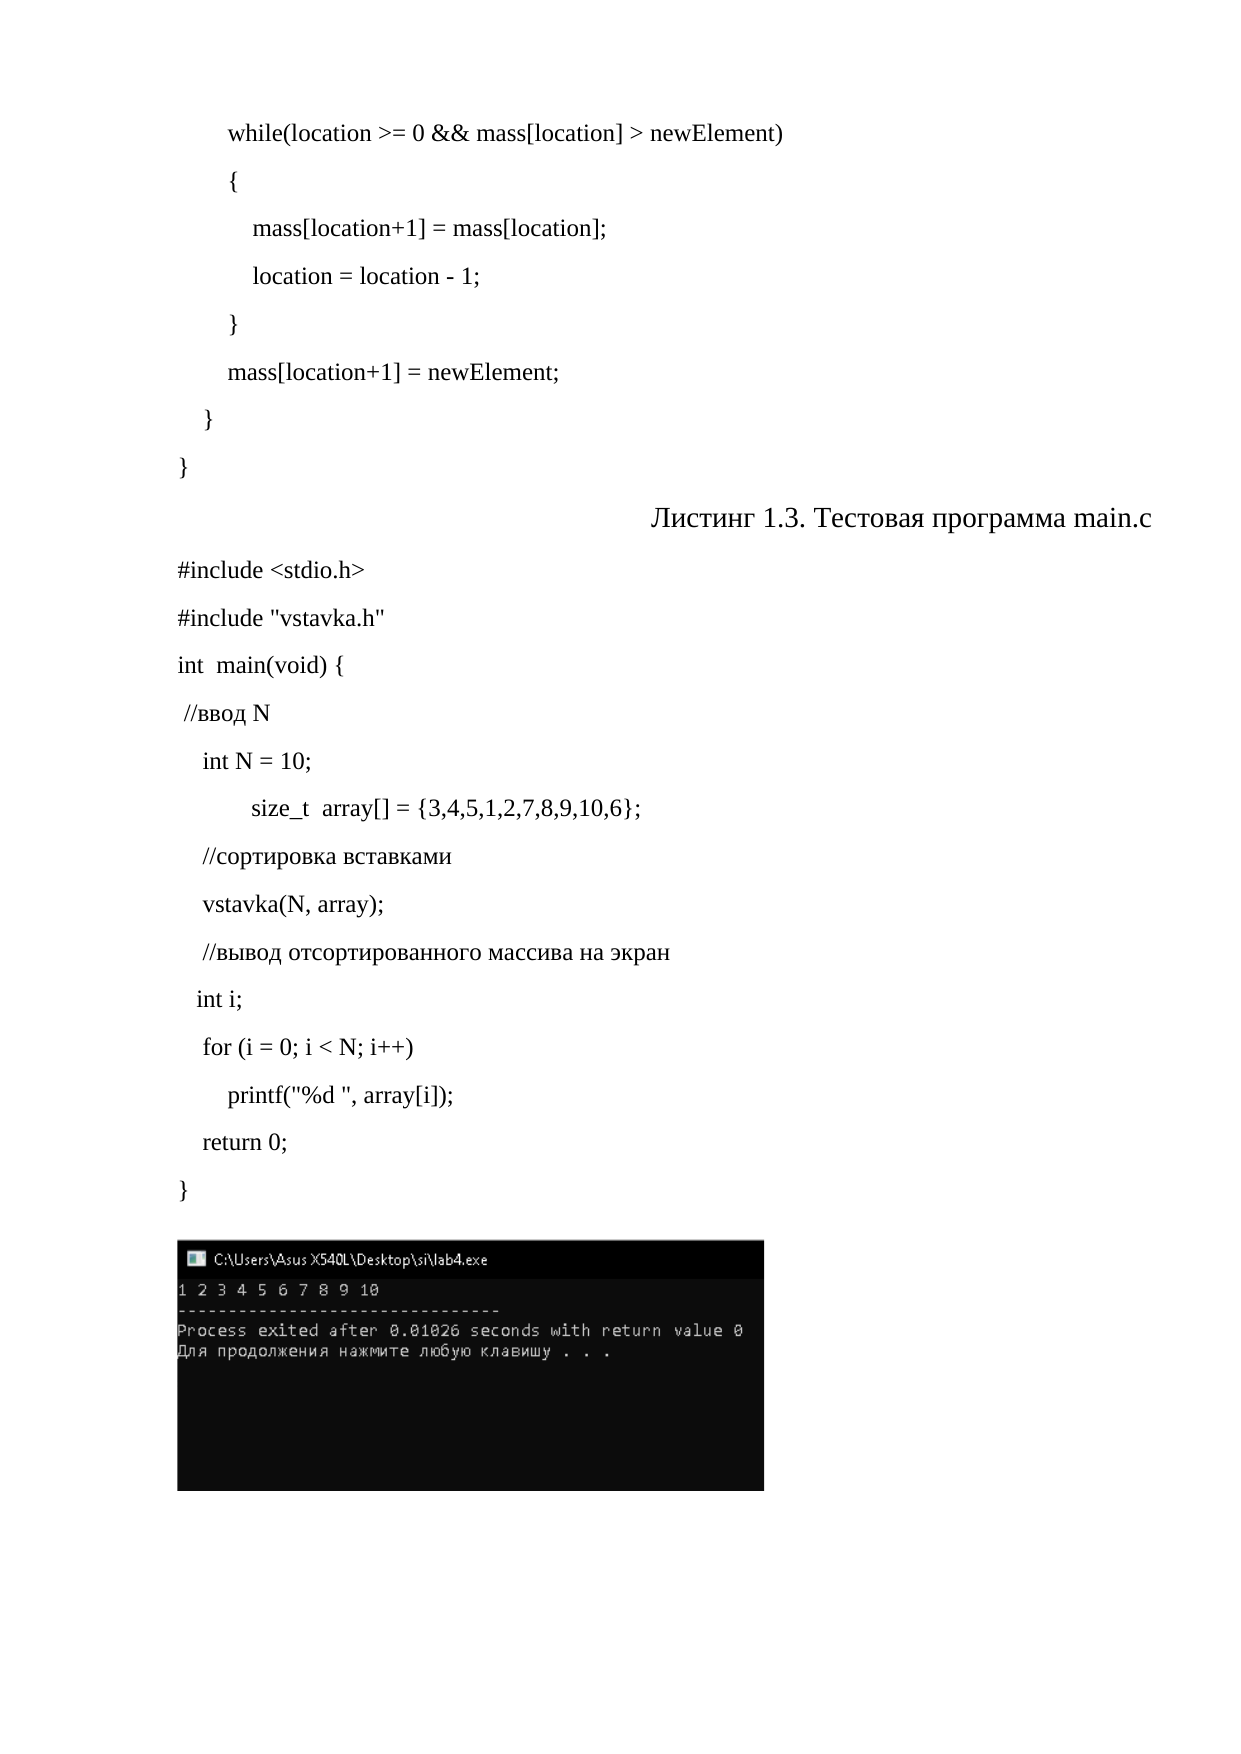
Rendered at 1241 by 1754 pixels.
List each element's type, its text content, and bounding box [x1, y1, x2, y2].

text mass[location+1] = newElement; [177, 357, 1152, 385]
text { [177, 166, 1152, 194]
text for (i = 0; i < N; i++) [177, 1032, 1152, 1061]
text int N = 10; [177, 746, 1152, 774]
text //вывод отсортированного массива на экран [177, 937, 1152, 965]
text #include "vstavka.h" [177, 603, 1152, 631]
text printf("%d ", array[i]); [177, 1080, 1152, 1108]
text location = location - 1; [177, 261, 1152, 290]
text return 0; [177, 1127, 1152, 1156]
text } [177, 404, 1152, 433]
picture [177, 1222, 765, 1491]
text int main(void) { [177, 650, 1152, 679]
text } [177, 452, 1152, 481]
text while(location >= 0 && mass[location] > newElement) [177, 118, 1152, 147]
text int i; [177, 984, 1152, 1013]
text } [177, 1175, 1152, 1204]
text size_t array[] = {3,4,5,1,2,7,8,9,10,6}; [177, 793, 1152, 822]
text //сортировка вставками [177, 841, 1152, 870]
text } [177, 309, 1152, 338]
text #include <stdio.h> [177, 555, 1152, 584]
text //ввод N [177, 698, 1152, 727]
list Листинг 1.3. Тестовая программа main.c [177, 500, 1152, 533]
text mass[location+1] = mass[location]; [177, 213, 1152, 242]
text vstavka(N, array); [177, 889, 1152, 918]
